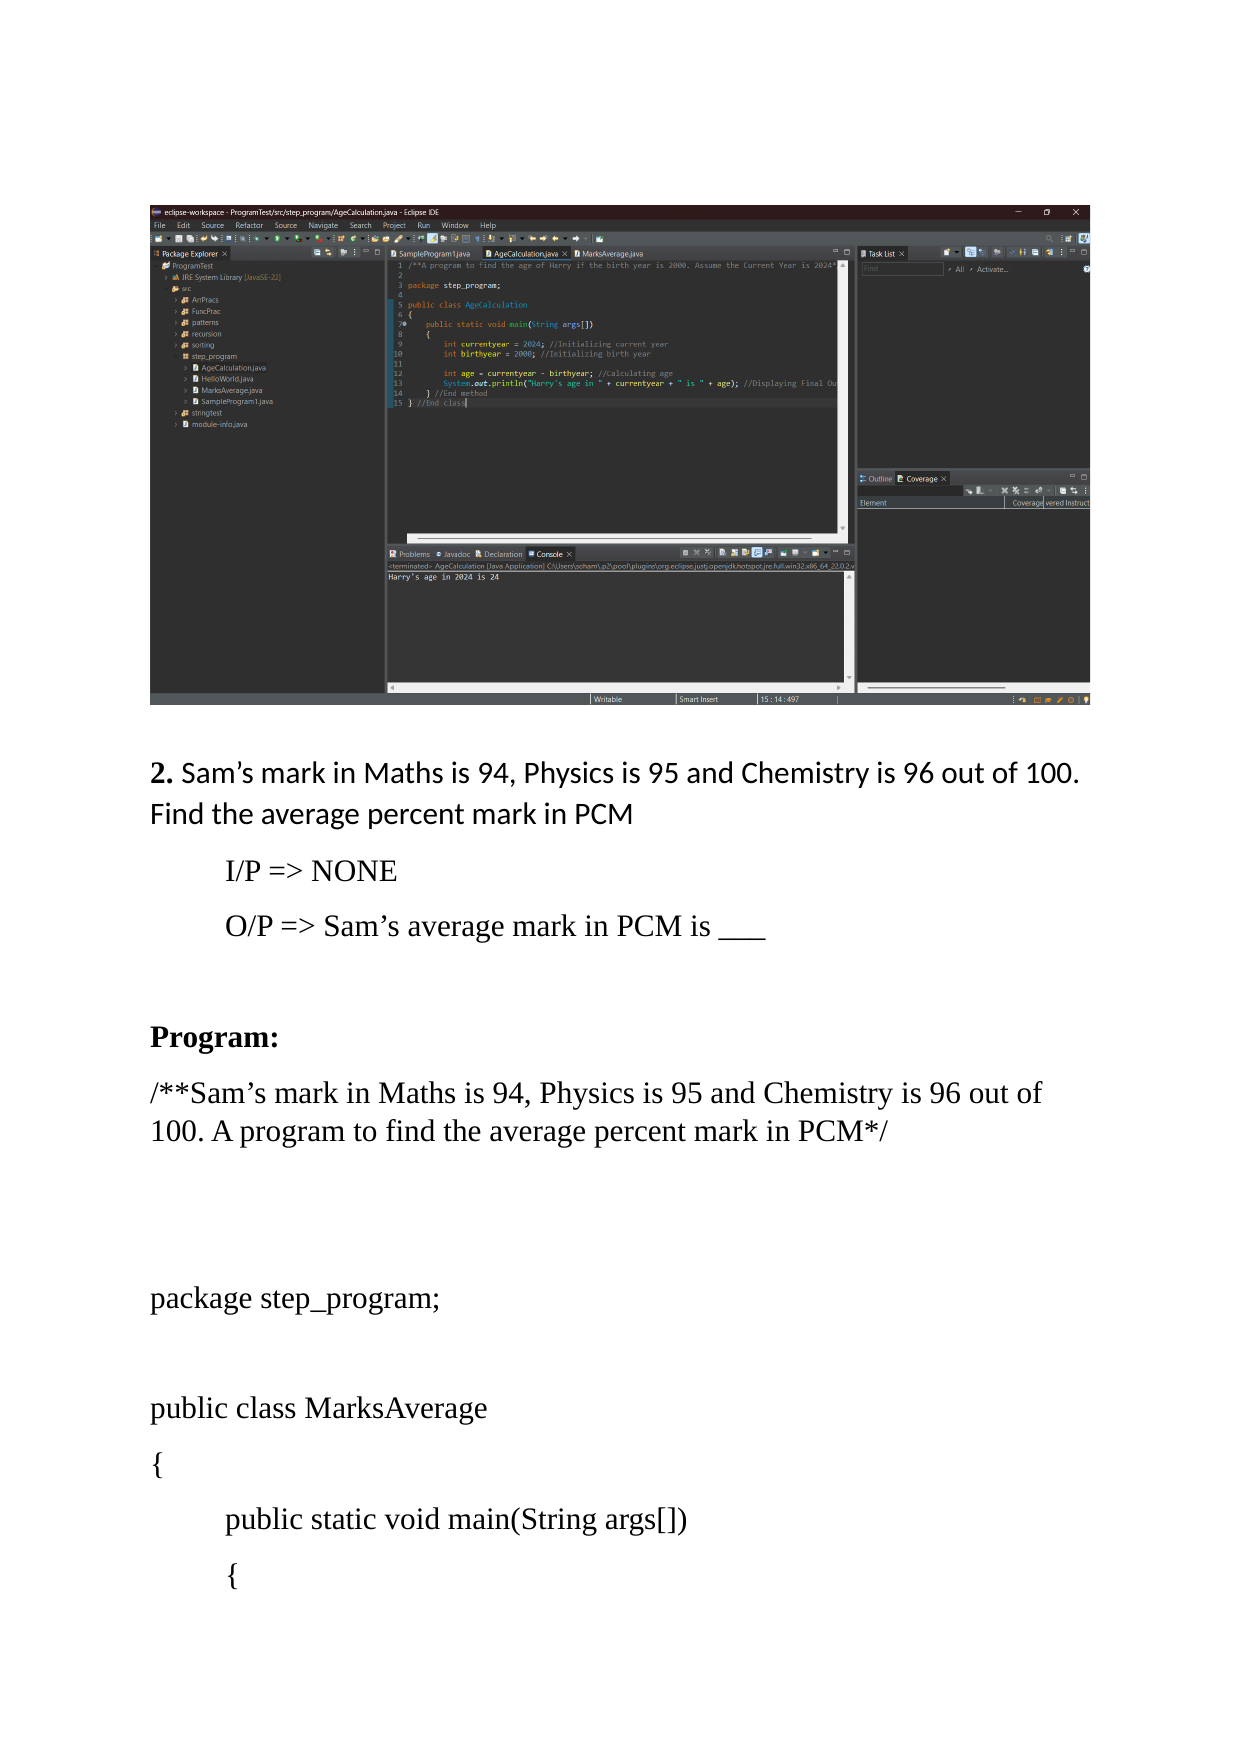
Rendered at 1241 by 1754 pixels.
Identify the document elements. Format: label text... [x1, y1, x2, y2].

text O/P => Sam’s average mark in PCM is ___ [150, 908, 1090, 943]
text Program: [150, 1018, 1090, 1054]
text public static void main(String args[]) [150, 1501, 1090, 1536]
text public class MarksAverage [150, 1390, 1090, 1426]
picture [150, 205, 1091, 705]
text { [150, 1556, 1090, 1592]
text I/P => NONE [150, 852, 1090, 888]
text 2. Sam’s mark in Maths is 94, Physics is 95 and Chemistry is 96 out of 100. Find the average percent mark in PCM [150, 753, 1090, 832]
text package step_program; [150, 1279, 1090, 1315]
text /**Sam’s mark in Maths is 94, Physics is 95 and Chemistry is 96 out of 100. A program to find the average percent mark in PCM*/ [150, 1074, 1090, 1148]
text { [150, 1445, 1090, 1481]
